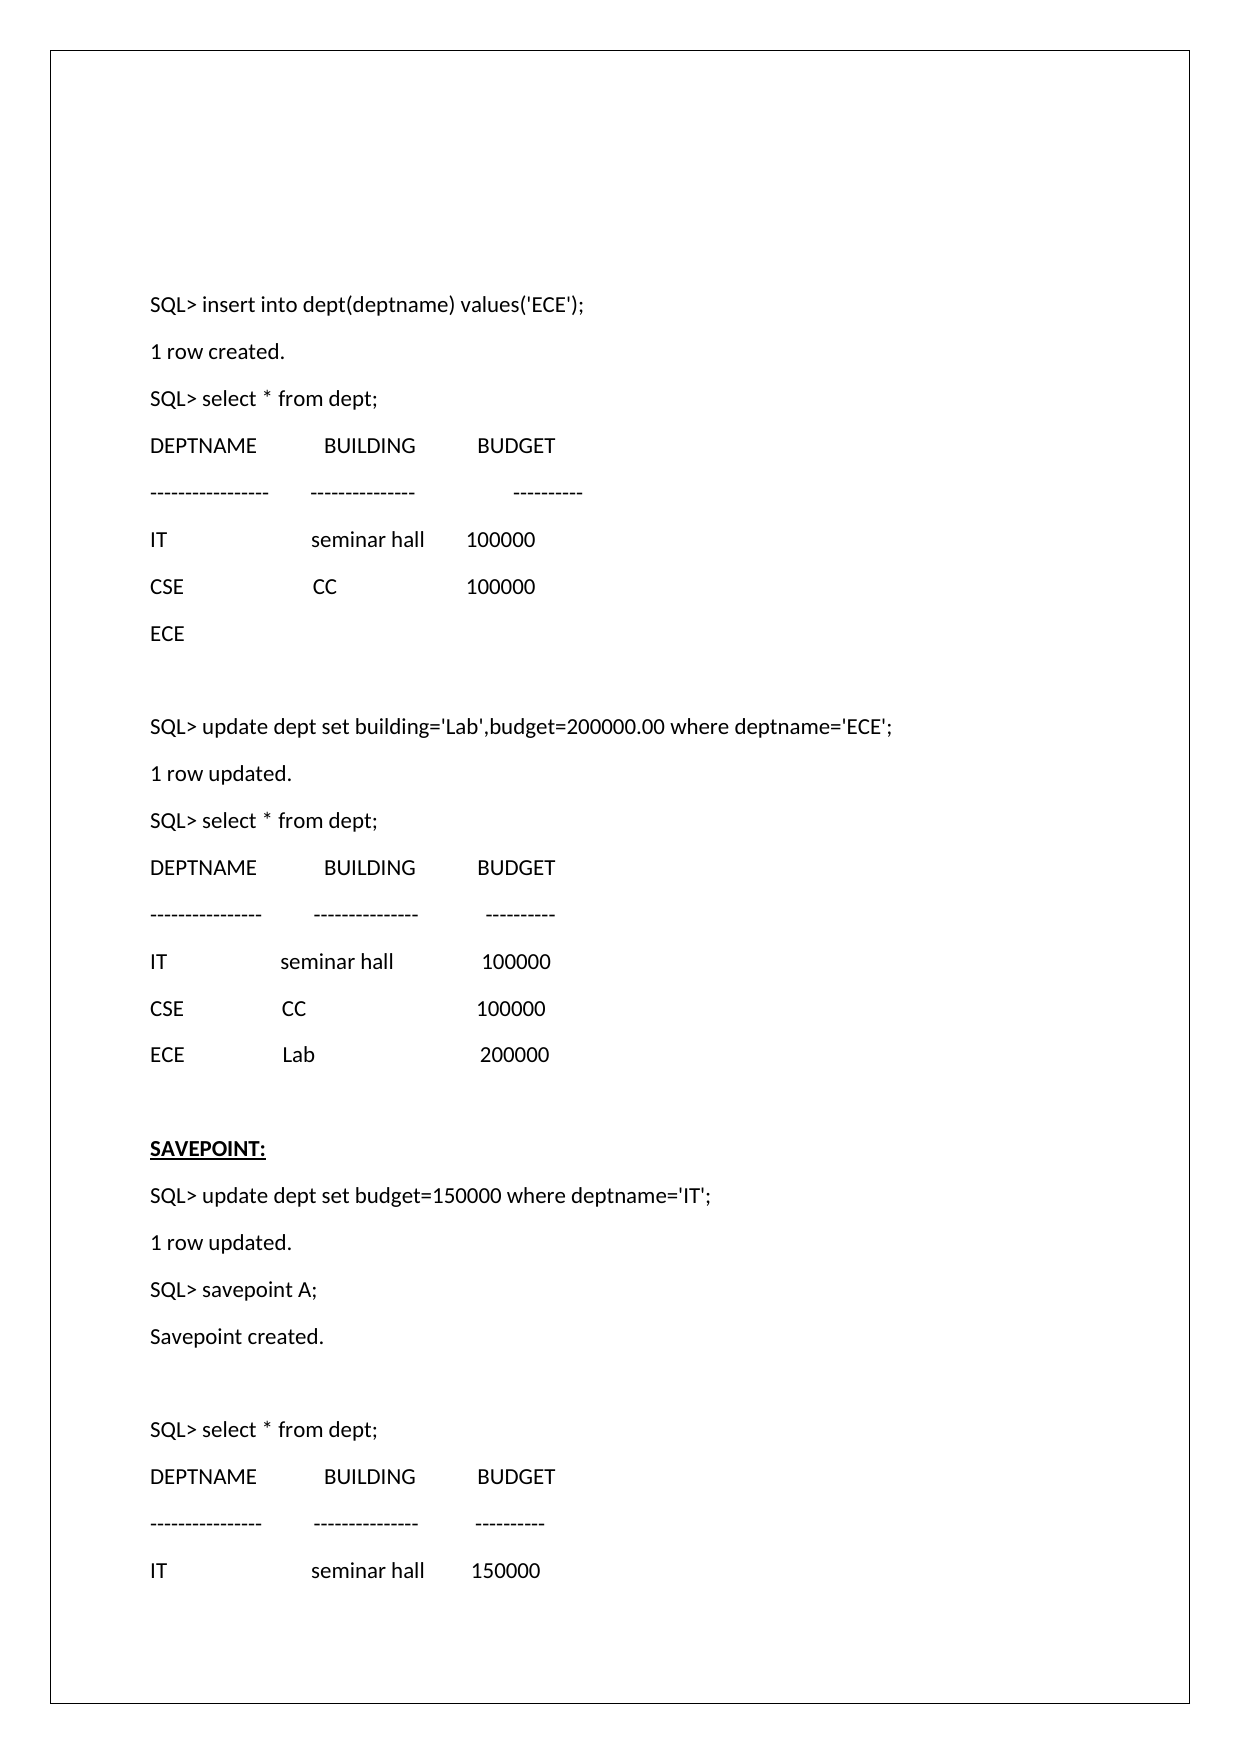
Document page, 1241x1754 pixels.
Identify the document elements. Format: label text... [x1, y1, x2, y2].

text SQL> update dept set budget=150000 where deptname='IT'; [150, 1181, 1090, 1209]
text IT seminar hall 100000 [150, 947, 1090, 975]
text DEPTNAME BUILDING BUDGET [150, 853, 1090, 881]
text SQL> update dept set building='Lab',budget=200000.00 where deptname='ECE'; [150, 712, 1090, 741]
text 1 row updated. [150, 1228, 1090, 1256]
text DEPTNAME BUILDING BUDGET [150, 431, 1090, 459]
text ----------------- --------------- ---------- [150, 478, 1090, 506]
text Savepoint created. [150, 1322, 1090, 1350]
text ECE Lab 200000 [150, 1041, 1090, 1069]
text SQL> insert into dept(deptname) values('ECE'); [150, 291, 1090, 319]
text 1 row updated. [150, 759, 1090, 787]
text ---------------- --------------- ---------- [150, 900, 1090, 928]
text SQL> select * from dept; [150, 384, 1090, 412]
text SQL> select * from dept; [150, 1416, 1090, 1444]
text 1 row created. [150, 337, 1090, 366]
text ECE [150, 619, 1090, 647]
text SQL> select * from dept; [150, 806, 1090, 834]
text CSE CC 100000 [150, 572, 1090, 600]
text ---------------- --------------- ---------- [150, 1509, 1090, 1537]
text CSE CC 100000 [150, 994, 1090, 1022]
text IT seminar hall 100000 [150, 525, 1090, 553]
text DEPTNAME BUILDING BUDGET [150, 1462, 1090, 1491]
text SAVEPOINT: [150, 1134, 1090, 1162]
text SQL> savepoint A; [150, 1275, 1090, 1303]
text IT seminar hall 150000 [150, 1556, 1090, 1584]
